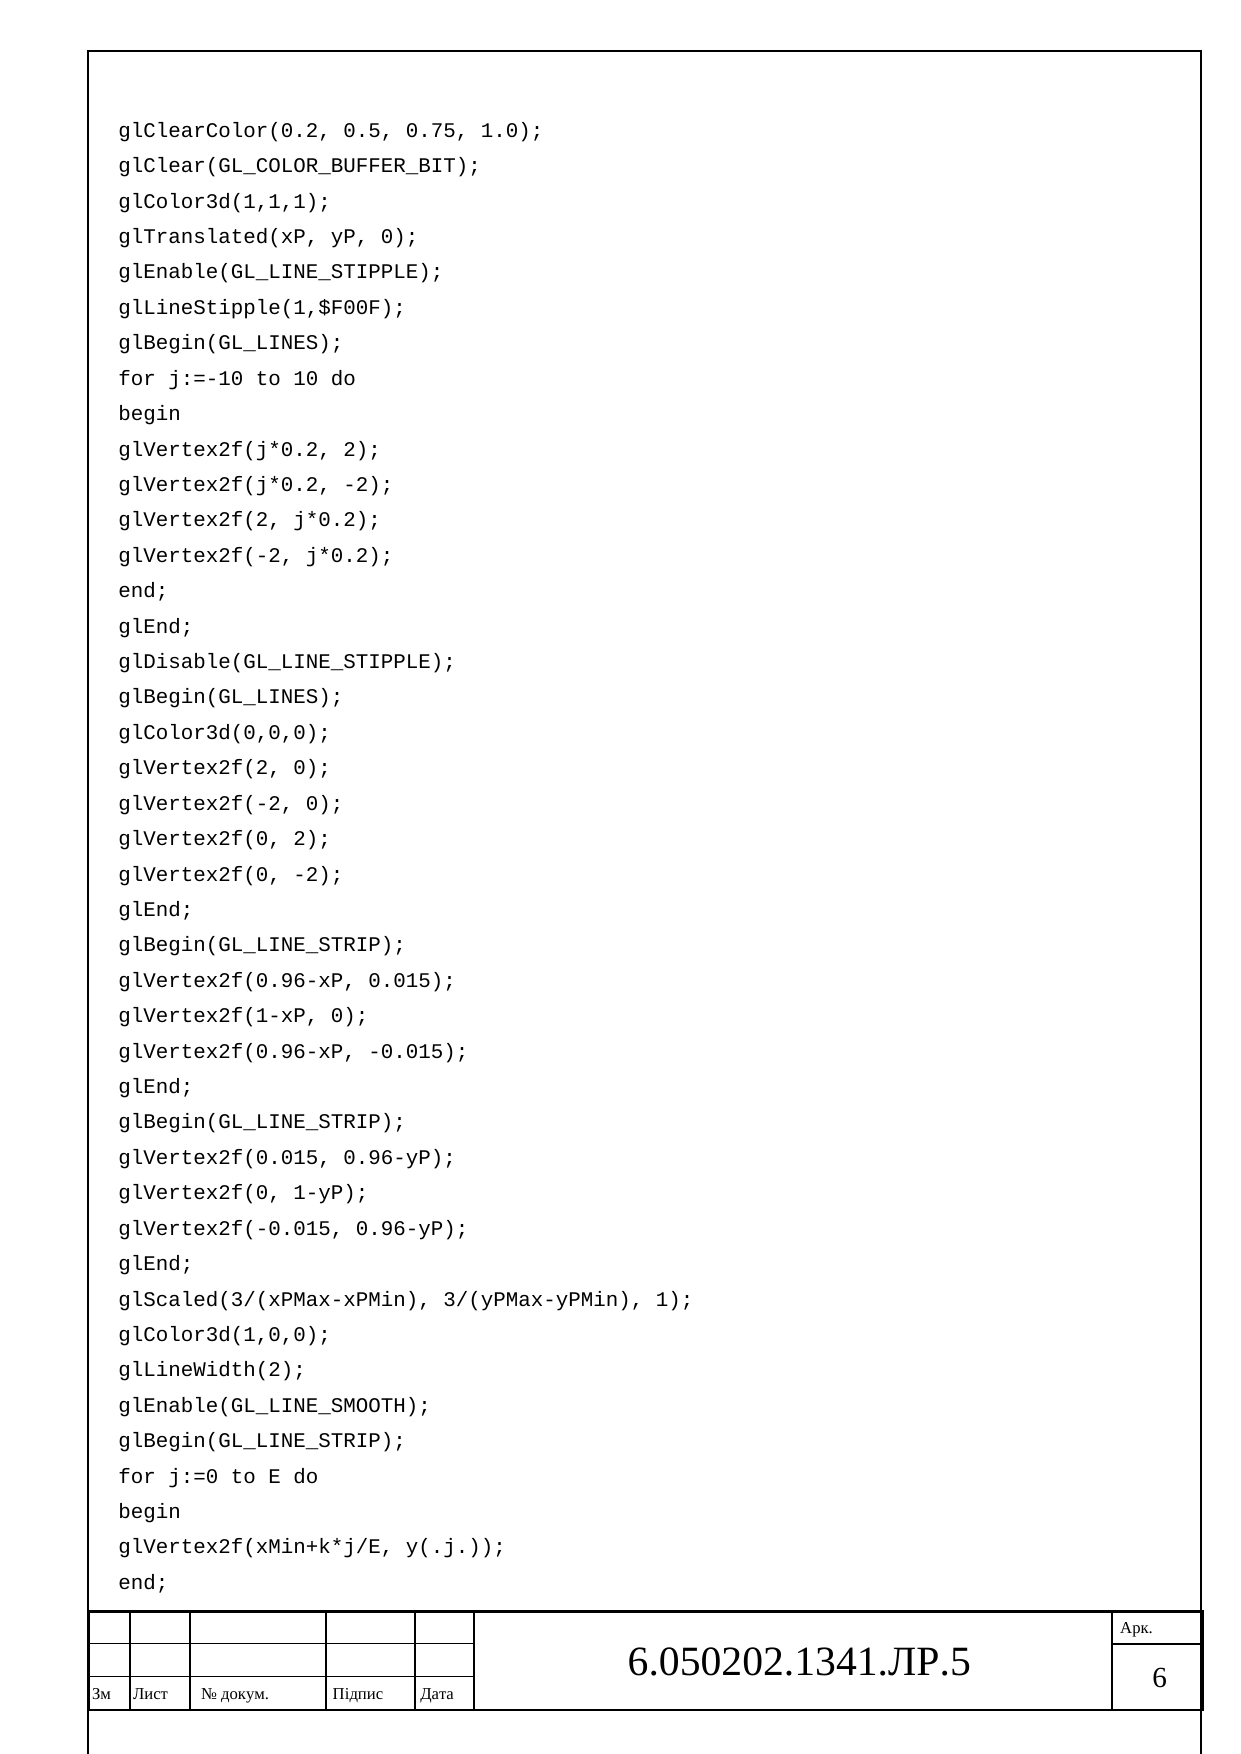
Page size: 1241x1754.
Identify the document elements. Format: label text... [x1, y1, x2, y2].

text glVertex2f(0, -2); [118, 863, 1181, 887]
text glEnd; [118, 899, 1181, 923]
text glColor3d(1,0,0); [118, 1324, 1181, 1348]
text begin [118, 1501, 1181, 1525]
text glBegin(GL_LINE_STRIP); [118, 1111, 1181, 1135]
text glEnd; [118, 1076, 1181, 1100]
text for j:=0 to E do [118, 1466, 1181, 1489]
text glColor3d(0,0,0); [118, 722, 1181, 746]
text glEnable(GL_LINE_STIPPLE); [118, 261, 1181, 285]
text glColor3d(1,1,1); [118, 191, 1181, 214]
text glVertex2f(j*0.2, -2); [118, 474, 1181, 498]
text glVertex2f(2, j*0.2); [118, 509, 1181, 533]
text glVertex2f(0, 2); [118, 828, 1181, 852]
text glBegin(GL_LINE_STRIP); [118, 1430, 1181, 1454]
text glVertex2f(-2, 0); [118, 793, 1181, 816]
text glEnd; [118, 616, 1181, 639]
text glVertex2f(0, 1-yP); [118, 1182, 1181, 1206]
text glScaled(3/(xPMax-xPMin), 3/(yPMax-yPMin), 1); [118, 1288, 1181, 1312]
text glEnable(GL_LINE_SMOOTH); [118, 1395, 1181, 1418]
text glVertex2f(0.96-xP, -0.015); [118, 1041, 1181, 1064]
text glBegin(GL_LINE_STRIP); [118, 934, 1181, 958]
text glEnd; [118, 1253, 1181, 1277]
text begin [118, 403, 1181, 427]
text end; [118, 1572, 1181, 1596]
text glBegin(GL_LINES); [118, 332, 1181, 356]
text glVertex2f(xMin+k*j/E, y(.j.)); [118, 1536, 1181, 1560]
text glVertex2f(j*0.2, 2); [118, 438, 1181, 462]
text glClear(GL_COLOR_BUFFER_BIT); [118, 155, 1181, 179]
text glClearColor(0.2, 0.5, 0.75, 1.0); [118, 120, 1181, 143]
text glDisable(GL_LINE_STIPPLE); [118, 651, 1181, 675]
text glVertex2f(1-xP, 0); [118, 1005, 1181, 1029]
text glVertex2f(-2, j*0.2); [118, 545, 1181, 568]
text glLineStipple(1,$F00F); [118, 297, 1181, 321]
text glBegin(GL_LINES); [118, 686, 1181, 710]
text glLineWidth(2); [118, 1359, 1181, 1383]
text glVertex2f(-0.015, 0.96-yP); [118, 1218, 1181, 1241]
text glVertex2f(0.96-xP, 0.015); [118, 970, 1181, 993]
text glTranslated(xP, yP, 0); [118, 226, 1181, 250]
text glVertex2f(2, 0); [118, 757, 1181, 781]
text end; [118, 580, 1181, 604]
text for j:=-10 to 10 do [118, 368, 1181, 391]
text glVertex2f(0.015, 0.96-yP); [118, 1147, 1181, 1171]
